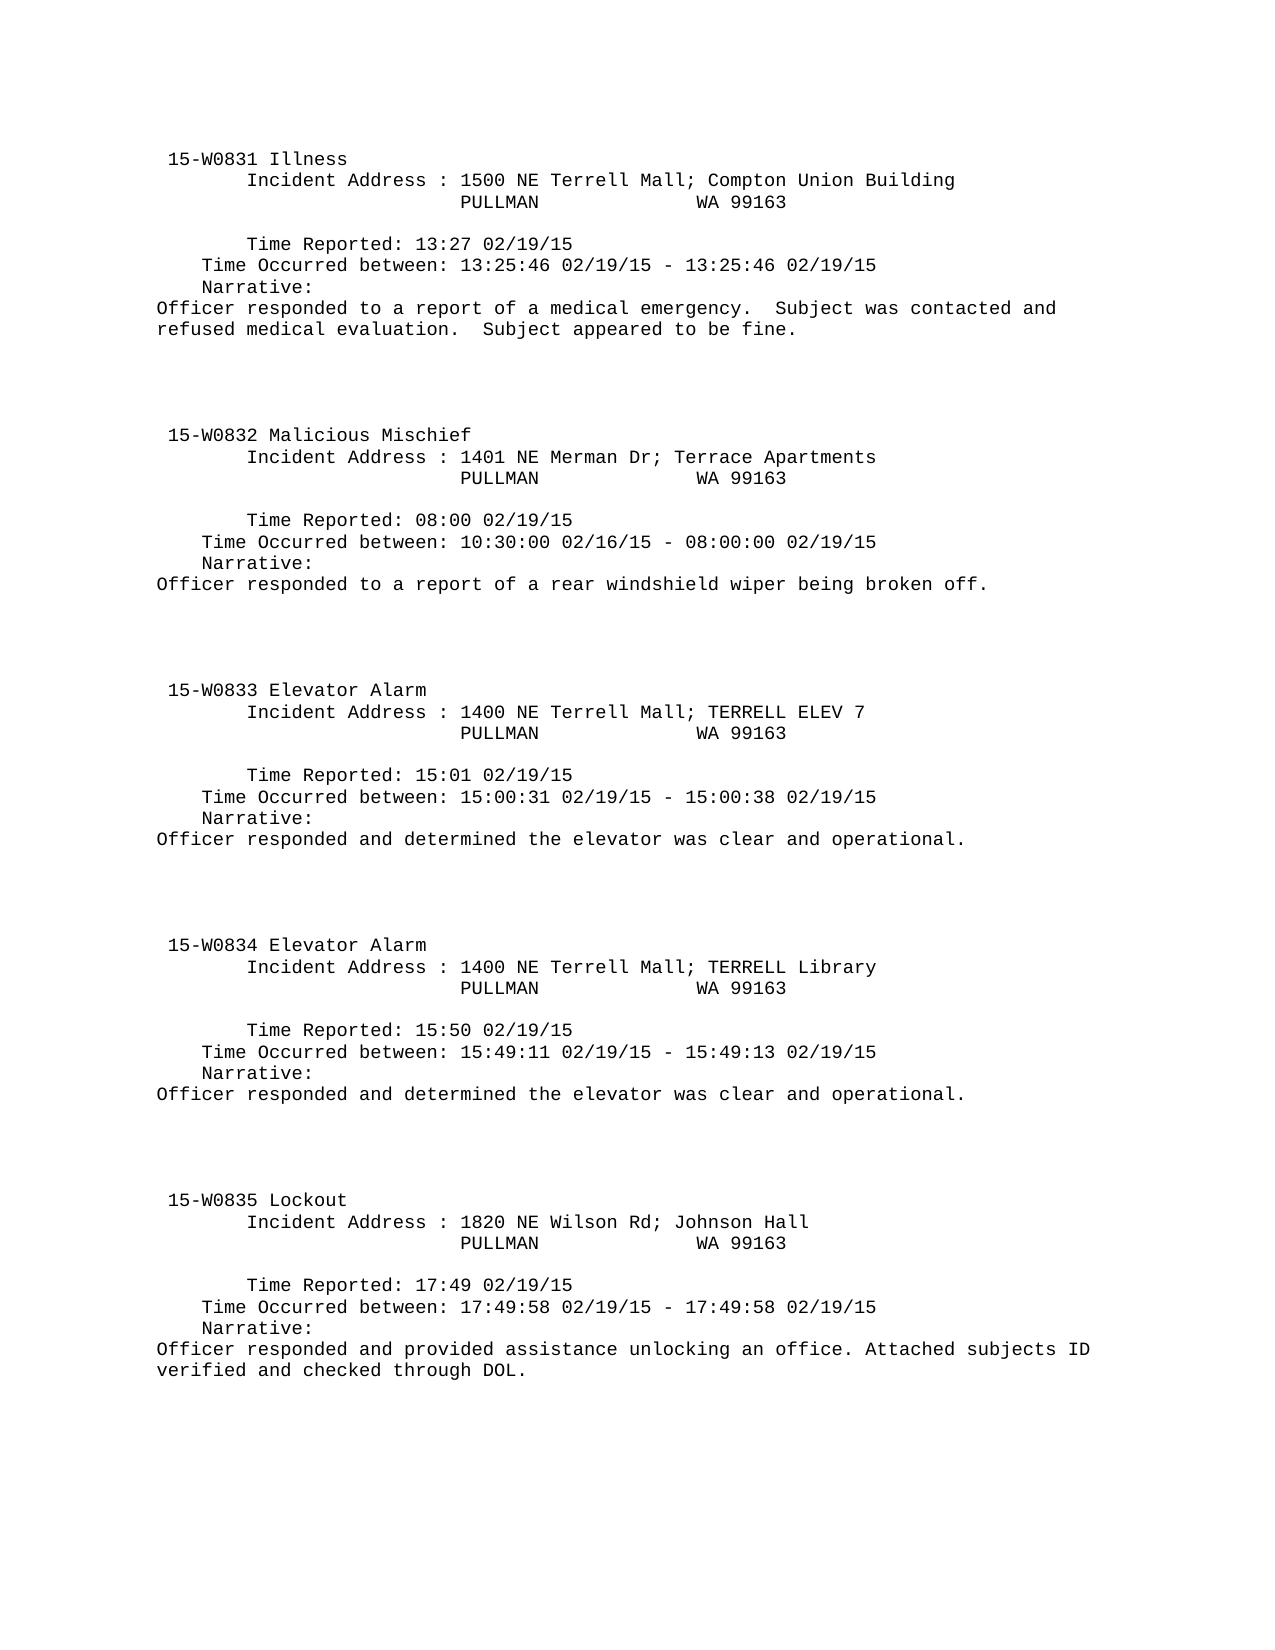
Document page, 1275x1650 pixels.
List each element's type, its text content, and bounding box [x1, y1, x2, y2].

text Narrative: [156, 1064, 1118, 1085]
text 15-W0834 Elevator Alarm [156, 936, 1118, 957]
text Time Occurred between: 17:49:58 02/19/15 - 17:49:58 02/19/15 [156, 1297, 1118, 1319]
text Officer responded and determined the elevator was clear and operational. [156, 830, 1118, 851]
text Incident Address : 1401 NE Merman Dr; Terrace Apartments [156, 447, 1118, 469]
text PULLMAN WA 99163 [156, 469, 1118, 490]
text 15-W0835 Lockout [156, 1191, 1118, 1212]
text Time Reported: 08:00 02/19/15 [156, 511, 1118, 532]
text Incident Address : 1400 NE Terrell Mall; TERRELL Library [156, 957, 1118, 979]
text Time Reported: 15:50 02/19/15 [156, 1021, 1118, 1042]
text 15-W0833 Elevator Alarm [156, 681, 1118, 702]
text Incident Address : 1820 NE Wilson Rd; Johnson Hall [156, 1212, 1118, 1234]
text Narrative: [156, 1319, 1118, 1340]
text PULLMAN WA 99163 [156, 1234, 1118, 1255]
text Officer responded and determined the elevator was clear and operational. [156, 1085, 1118, 1106]
text Time Occurred between: 10:30:00 02/16/15 - 08:00:00 02/19/15 [156, 532, 1118, 554]
text Time Occurred between: 15:00:31 02/19/15 - 15:00:38 02/19/15 [156, 787, 1118, 809]
text Officer responded and provided assistance unlocking an office. Attached subjects ID verified and checked through DOL. [156, 1340, 1118, 1382]
text Time Reported: 13:27 02/19/15 [156, 235, 1118, 256]
text Time Occurred between: 15:49:11 02/19/15 - 15:49:13 02/19/15 [156, 1042, 1118, 1064]
text Narrative: [156, 277, 1118, 299]
text PULLMAN WA 99163 [156, 979, 1118, 1000]
text Incident Address : 1500 NE Terrell Mall; Compton Union Building [156, 171, 1118, 192]
text 15-W0831 Illness [156, 150, 1118, 171]
text Time Reported: 17:49 02/19/15 [156, 1276, 1118, 1297]
text Incident Address : 1400 NE Terrell Mall; TERRELL ELEV 7 [156, 702, 1118, 724]
text 15-W0832 Malicious Mischief [156, 426, 1118, 447]
text Narrative: [156, 554, 1118, 575]
text Narrative: [156, 809, 1118, 830]
text Time Occurred between: 13:25:46 02/19/15 - 13:25:46 02/19/15 [156, 256, 1118, 277]
text Officer responded to a report of a rear windshield wiper being broken off. [156, 575, 1118, 596]
text Time Reported: 15:01 02/19/15 [156, 766, 1118, 787]
text PULLMAN WA 99163 [156, 724, 1118, 745]
text PULLMAN WA 99163 [156, 192, 1118, 214]
text Officer responded to a report of a medical emergency. Subject was contacted and refused medical evaluation. Subject appeared to be fine. [156, 299, 1118, 341]
